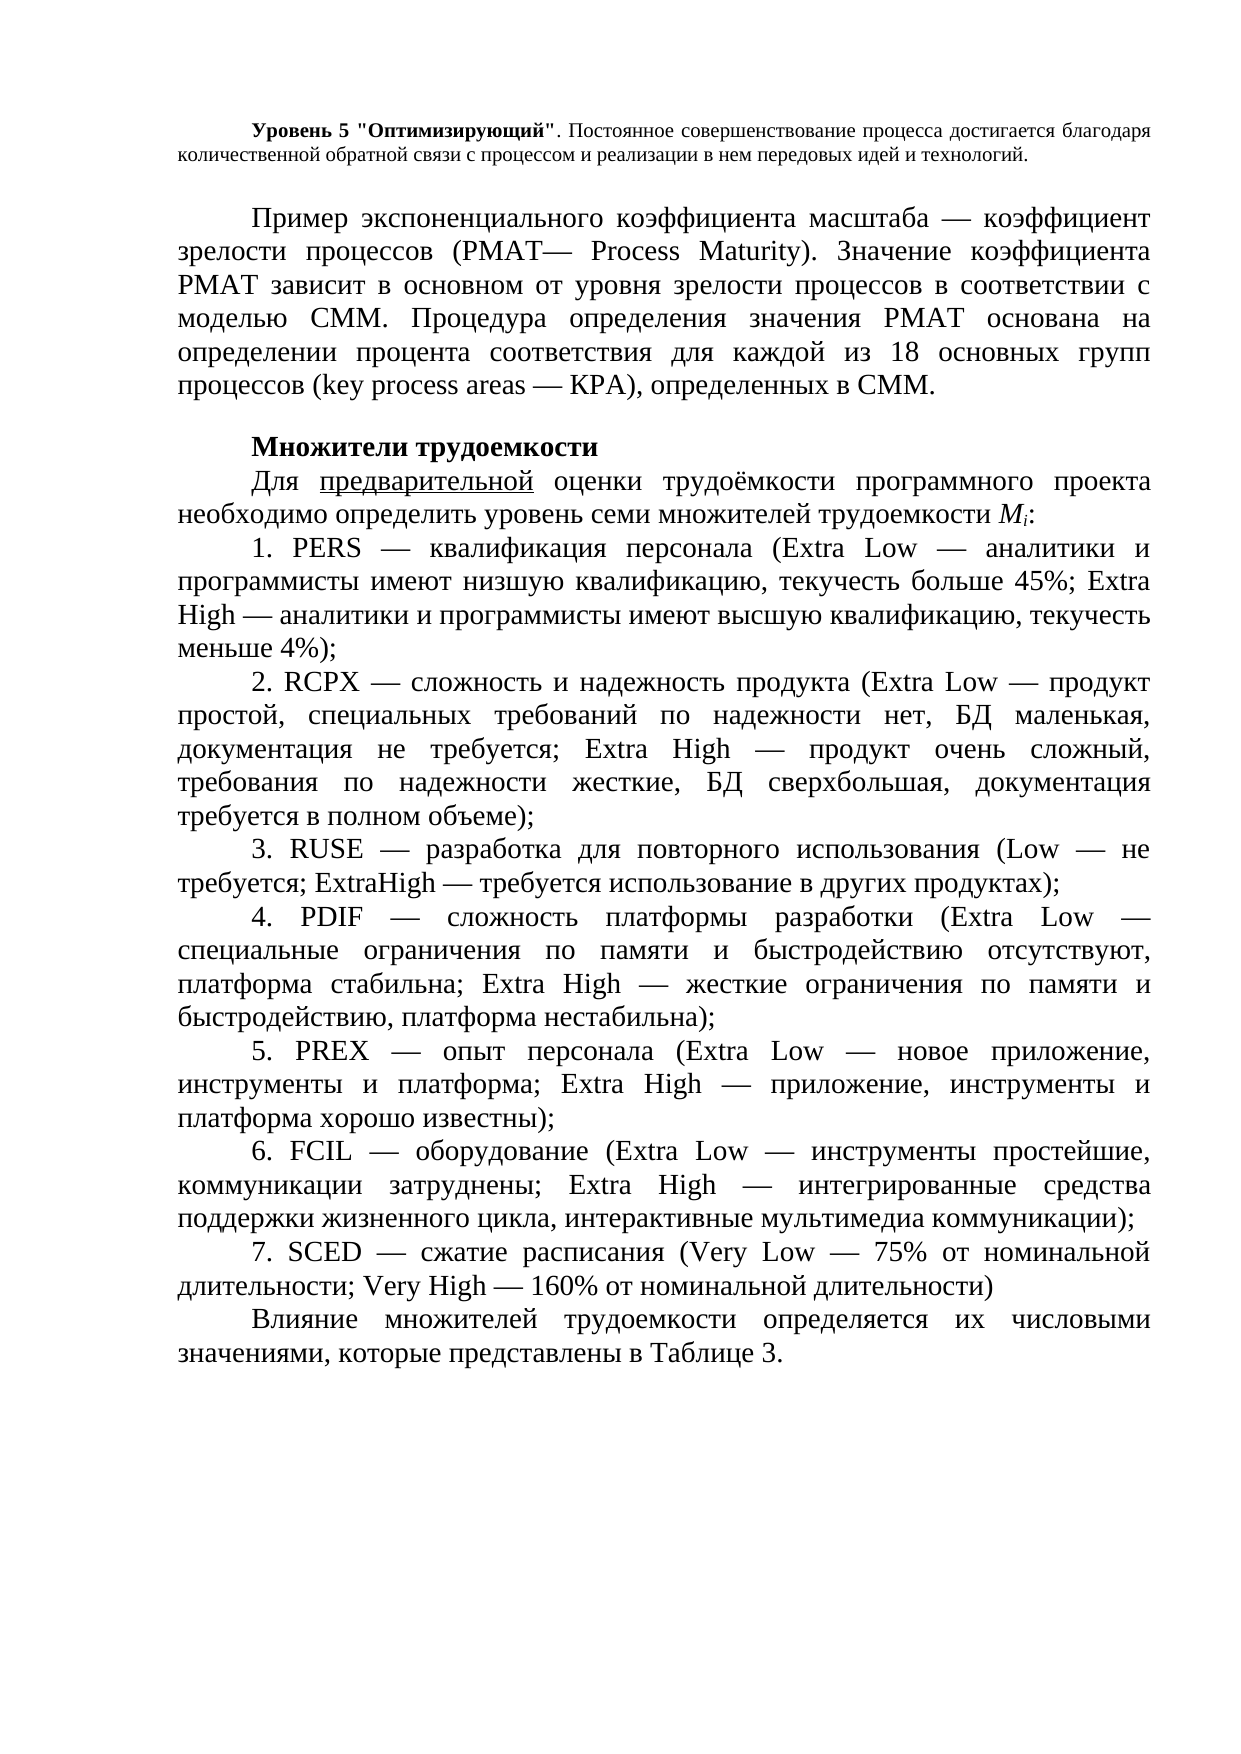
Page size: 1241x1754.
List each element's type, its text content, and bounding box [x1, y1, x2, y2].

text 2. RCPX — сложность и надежность продукта (Extra Low — продукт простой, специальных требований по надежности нет, БД маленькая, документация не требуется; Extra High — продукт очень сложный, требования по надежности жесткие, БД сверхбольшая, документация требуется в полном объеме); [177, 664, 1152, 832]
text 5. PREX — опыт персонала (Extra Low — новое приложение, инструменты и платформа; Extra High — приложение, инструменты и платформа хорошо известны); [177, 1033, 1152, 1133]
text 1. PERS — квалификация персонала (Extra Low — аналитики и программисты имеют низшую квалификацию, текучесть больше 45%; Extra High — аналитики и программисты имеют высшую квалификацию, текучесть меньше 4%); [177, 530, 1152, 664]
text Уровень 5 "Оптимизирующий". Постоянное совершенствование процесса достигается благодаря количественной обратной связи с процессом и реализации в нем передовых идей и технологий. [177, 118, 1152, 166]
text 3. RUSE — разработка для повторного использования (Low — не требуется; ExtraHigh — требуется использование в других продуктах); [177, 832, 1152, 899]
text 6. FCIL — оборудование (Extra Low — инструменты простейшие, коммуникации затруднены; Extra High — интегрированные средства поддержки жизненного цикла, интерактивные мультимедиа коммуникации); [177, 1133, 1152, 1234]
text Влияние множителей трудоемкости определяется их числовыми значениями, которые представлены в Таблице 3. [177, 1301, 1152, 1368]
text 4. PDIF — сложность платформы разработки (Extra Low — специальные ограничения по памяти и быстродействию отсутствуют, платформа стабильна; Extra High — жесткие ограничения по памяти и быстродействию, платформа нестабильна); [177, 899, 1152, 1033]
text Множители трудоемкости [177, 429, 1152, 463]
text Пример экспоненциального коэффициента масштаба — коэффициент зрелости процессов (РМАТ— Process Maturity). Значение коэффициента РМАТ зависит в основном от уровня зрелости процессов в соответствии с моделью СММ. Процедура определения значения РМАТ основана на определении процента соответствия для каждой из 18 основных групп процессов (key process areas — КРА), определенных в СММ. [177, 200, 1152, 401]
text 7. SCED — сжатие расписания (Very Low — 75% от номинальной длительности; Very High — 160% от номинальной длительности) [177, 1234, 1152, 1301]
text Для предварительной оценки трудоёмкости программного проекта необходимо определить уровень семи множителей трудоемкости Mi: [177, 463, 1152, 530]
